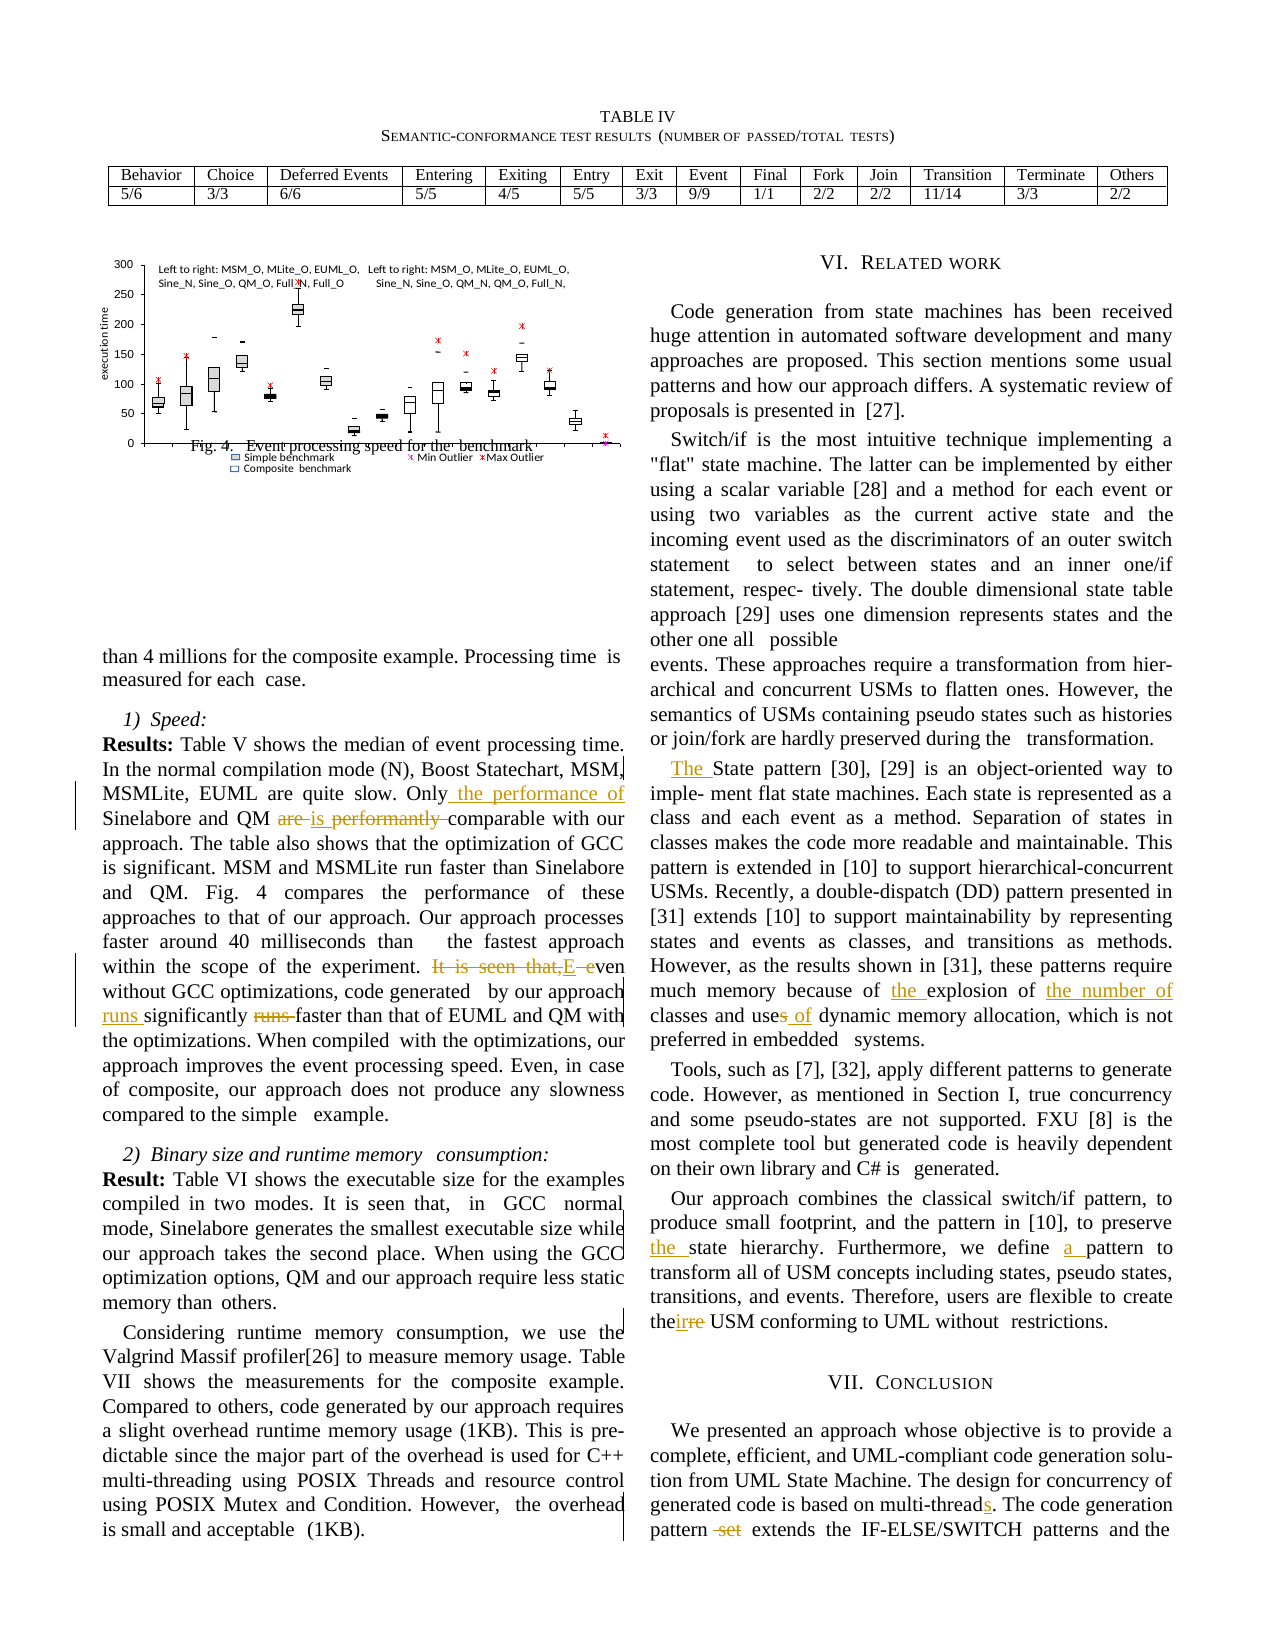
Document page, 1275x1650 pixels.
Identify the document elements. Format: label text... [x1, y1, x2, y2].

text 200 [114, 318, 134, 331]
table_header Fork [801, 167, 857, 186]
table_header Transition [911, 167, 1004, 186]
table_header Join [858, 167, 910, 186]
text Fig. 4. Event processing speed for the benchmark [190, 436, 536, 455]
table_cell 2/2 [801, 187, 857, 205]
text VII. CONCLUSION [828, 1370, 1275, 1394]
text Tools, such as [7], [32], apply different patterns to generate code. However, as mentioned in Section I, true concurrency and some pseudo-states are not supported. FXU [8] is the most complete tool but generated code is heavily dependent on their own library and C# is generated. [650, 1057, 1173, 1180]
text We presented an approach whose objective is to provide a complete, efficient, and UML-compliant code generation solu- tion from UML State Machine. The design for concurrency of generated code is based on multi-thread. The code generation pattern extends the IF-ELSE/SWITCH patterns and the [650, 1418, 1173, 1541]
table_cell 5/6 [109, 187, 194, 205]
table_header Event [677, 167, 740, 186]
table_cell 5/5 [561, 187, 622, 205]
table_header Final [741, 167, 800, 186]
list Speed: [123, 707, 625, 731]
text 300 VI. RELATED WORK [114, 250, 1275, 274]
table_cell 6/6 [268, 187, 402, 205]
table_header Entry [561, 167, 622, 186]
table_cell 11/14 [911, 187, 1004, 205]
text TABLE IV [378, 107, 897, 126]
table_cell 3/3 [195, 187, 267, 205]
text Result: Table VI shows the executable size for the examples compiled in two modes. It is seen that, in GCC normal mode, Sinelabore generates the smallest executable size while our approach takes the second place. When using the GCC optimization options, QM and our approach require less static memory than others. [102, 1166, 625, 1314]
table_cell 4/5 [486, 187, 560, 205]
text 250 [114, 288, 134, 301]
text Our approach combines the classical switch/if pattern, to produce small footprint, and the pattern in [10], to preserve state hierarchy. Furthermore, we define pattern to transform all of USM concepts including states, pseudo states, transitions, and events. Therefore, users are flexible to create the USM conforming to UML without restrictions. [650, 1186, 1173, 1333]
text 0 [89, 437, 134, 450]
table_header Terminate [1005, 167, 1097, 186]
picture [150, 274, 606, 290]
text than 4 millions for the composite example. Processing time is [102, 651, 625, 666]
text events. These approaches require a transformation from hier- archical and concurrent USMs to flatten ones. However, the semantics of USMs containing pseudo states such as histories or join/fork are hardly preserved during the transformation. [650, 652, 1173, 750]
text measured for each case. [102, 667, 625, 691]
table_header Deferred Events [268, 167, 402, 186]
text 150 [114, 347, 134, 361]
table_header Entering [403, 167, 485, 186]
table_header Exit [623, 167, 676, 186]
table_cell 2/2 [1098, 186, 1167, 205]
table_cell 5/5 [403, 187, 485, 205]
text Code generation from state machines has been received huge attention in automated software development and many approaches are proposed. This section mentions some usual patterns and how our approach differs. A systematic review of proposals is presented in [27]. [650, 299, 1173, 422]
table_cell 3/3 [623, 187, 676, 205]
picture [230, 455, 361, 475]
table_header Behavior [109, 167, 194, 186]
table_header Others [1098, 167, 1167, 186]
picture [102, 291, 109, 388]
text Results: Table V shows the median of event processing time. In the normal compilation mode (N), Boost Statechart, MSM, MSMLite, EUML are quite slow. Only Sinelabore and QM comparable with our approach. The table also shows that the optimization of GCC is significant. MSM and MSMLite run faster than Sinelabore and QM. Fig. 4 compares the performance of these approaches to that of our approach. Our approach processes faster around 40 milliseconds than the fastest approach within the scope of the experiment. ven without GCC optimizations, code generated by our approach significantly faster than that of EUML and QM with the optimizations. When compiled with the optimizations, our approach improves the event processing speed. Even, in case of composite, our approach does not produce any slowness compared to the simple example. [102, 732, 625, 1126]
text Considering runtime memory consumption, we use the Valgrind Massif profiler[26] to measure memory usage. Table VII shows the measurements for the composite example. Compared to others, code generated by our approach requires a slight overhead runtime memory usage (1KB). This is pre- dictable since the major part of the overhead is used for C++ multi-threading using POSIX Threads and resource control using POSIX Mutex and Condition. However, the overhead is small and acceptable (1KB). [102, 1319, 625, 1541]
list Binary size and runtime memory consumption: [123, 1141, 625, 1166]
text 100 [114, 377, 134, 391]
table_cell 3/3 [1005, 187, 1097, 205]
text SEMANTIC-CONFORMANCE TEST RESULTS (NUMBER OF PASSED/TOTAL TESTS) [378, 126, 897, 145]
table_cell 9/9 [677, 187, 740, 205]
table_cell 2/2 [858, 187, 910, 205]
text 50 [89, 407, 134, 420]
text State pattern [30], [29] is an object-oriented way to imple- ment flat state machines. Each state is represented as a class and each event as a method. Separation of states in classes makes the code more readable and maintainable. This pattern is extended in [10] to support hierarchical-concurrent USMs. Recently, a double-dispatch (DD) pattern presented in [31] extends [10] to support maintainability by representing states and events as classes, and transitions as methods. However, as the results shown in [31], these patterns require much memory because of explosion of classes and use dynamic memory allocation, which is not preferred in embedded systems. [650, 756, 1173, 1051]
text Switch/if is the most intuitive technique implementing a "flat" state machine. The latter can be implemented by either using a scalar variable [28] and a method for each event or using two variables as the current active state and the incoming event used as the discriminators of an outer switch statement to select between states and an inner one/if statement, respec- tively. The double dimensional state table approach [29] uses one dimension represents states and the other one all possible [650, 426, 1173, 651]
table_header Exiting [486, 167, 560, 186]
table_header Choice [195, 167, 267, 186]
table_cell 1/1 [741, 187, 800, 205]
